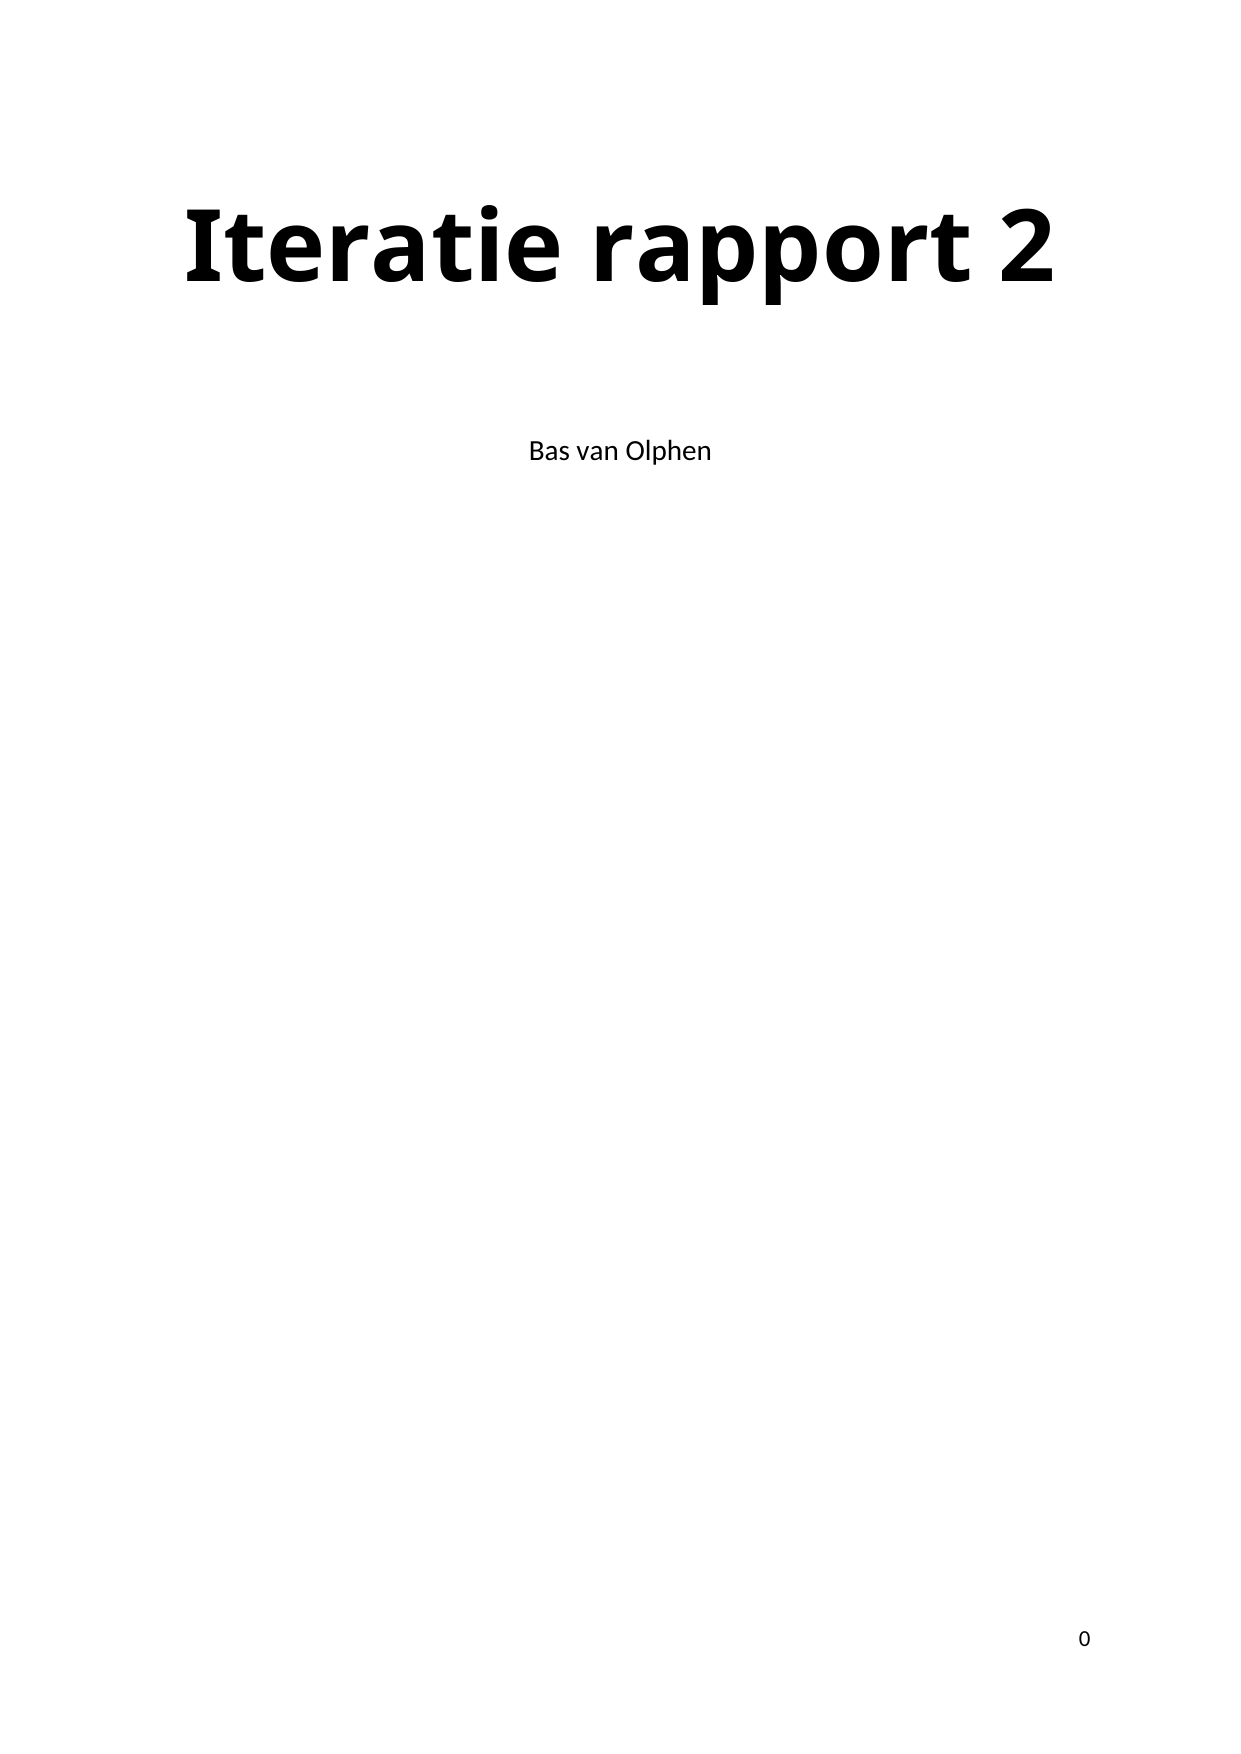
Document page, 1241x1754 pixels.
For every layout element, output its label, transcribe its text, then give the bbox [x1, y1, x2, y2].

subtitle Iteratie rapport 2 [150, 175, 1090, 311]
text Bas van Olphen [150, 432, 1090, 468]
